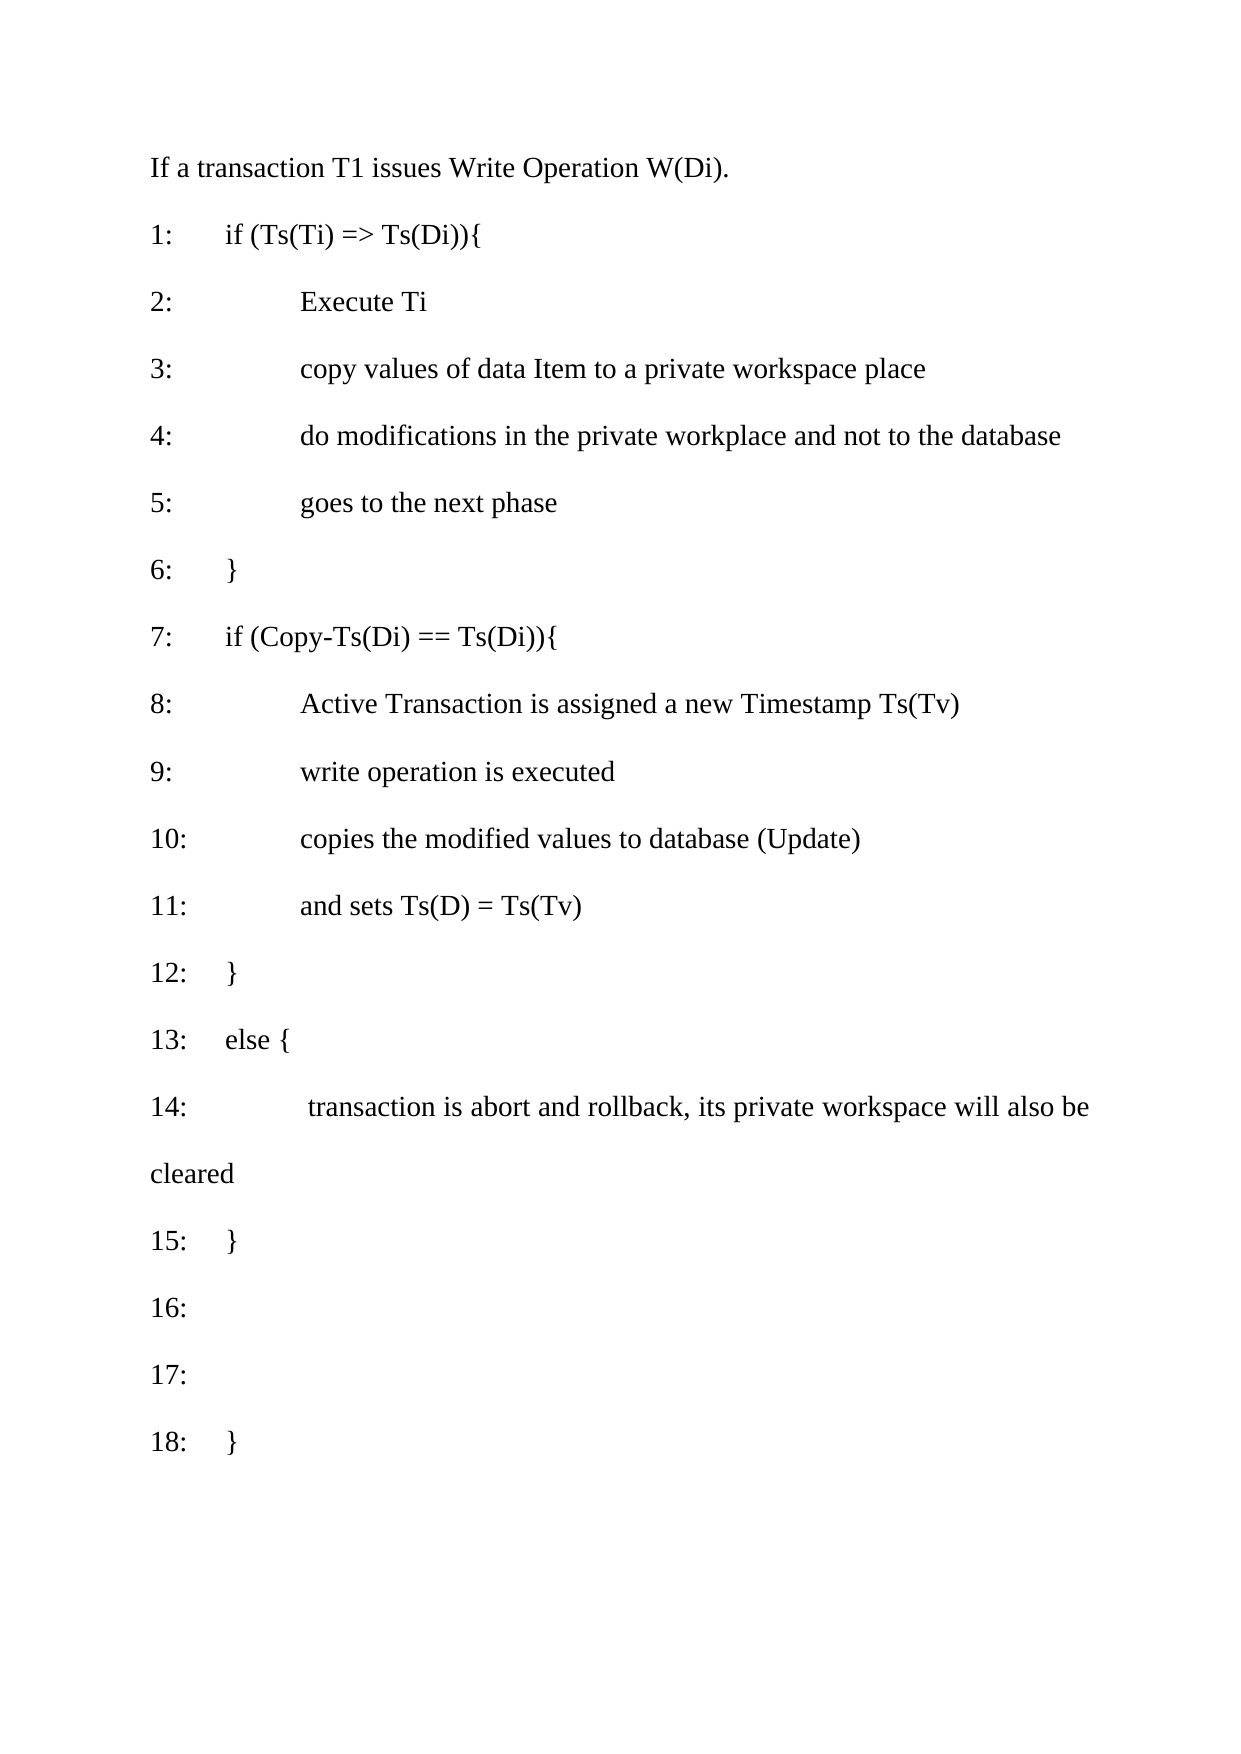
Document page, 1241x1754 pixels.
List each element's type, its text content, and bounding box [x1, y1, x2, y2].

text 17: [150, 1357, 1090, 1391]
text 16: [150, 1290, 1090, 1324]
text 18: } [150, 1424, 1090, 1458]
text 15: } [150, 1223, 1090, 1257]
text 2: Execute Ti [150, 284, 1090, 318]
text 14: transaction is abort and rollback, its private workspace will also be cleared [150, 1089, 1090, 1190]
text 6: } [150, 552, 1090, 586]
text 11: and sets Ts(D) = Ts(Tv) [150, 888, 1090, 921]
text 7: if (Copy-Ts(Di) == Ts(Di)){ [150, 619, 1090, 653]
text 1: if (Ts(Ti) => Ts(Di)){ [150, 217, 1090, 251]
text 3: copy values of data Item to a private workspace place [150, 351, 1090, 385]
text 12: } [150, 955, 1090, 988]
text If a transaction T1 issues Write Operation W(Di). [150, 150, 1090, 183]
text 9: write operation is executed [150, 754, 1090, 787]
text 8: Active Transaction is assigned a new Timestamp Ts(Tv) [150, 687, 1090, 720]
text 4: do modifications in the private workplace and not to the database [150, 418, 1090, 452]
text 10: copies the modified values to database (Update) [150, 821, 1090, 854]
text 13: else { [150, 1022, 1090, 1056]
text 5: goes to the next phase [150, 485, 1090, 519]
